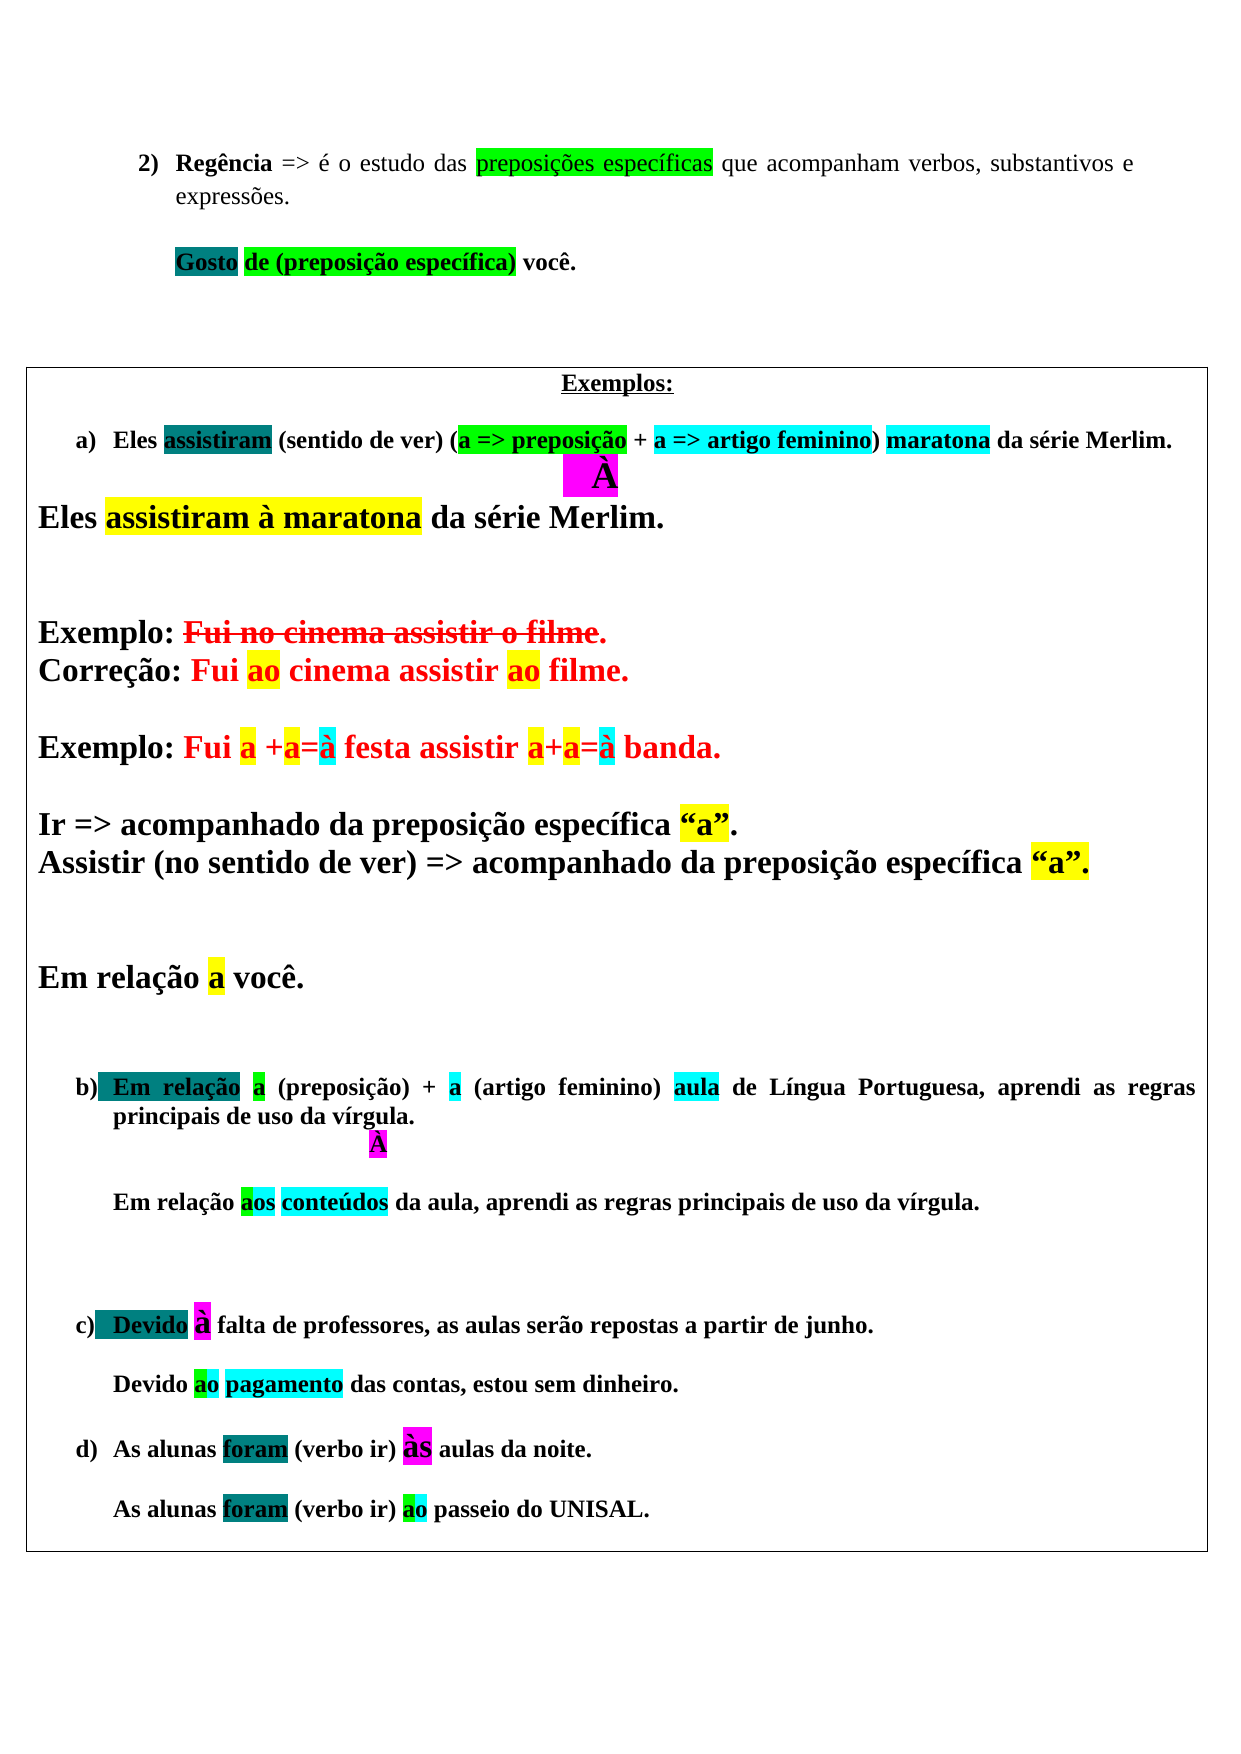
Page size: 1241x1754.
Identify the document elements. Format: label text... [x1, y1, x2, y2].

list Regência => é o estudo das preposições específicas que acompanham verbos, substantivos e expressões. [138, 148, 1134, 209]
table_header Exemplos: Eles assistiram (sentido de ver) (a => preposição + a => artigo feminino) maratona da série Merlim. À Eles assistiram à maratona da série Merlim. Exemplo: Fui no cinema assistir o filme. Correção: Fui ao cinema assistir ao filme. Exemplo: Fui a +a=à festa assistir a+a=à banda. Ir => acompanhado da preposição específica “a”. Assistir (no sentido de ver) => acompanhado da preposição específica “a”. Em relação a você. Em relação a (preposição) + a (artigo feminino) aula de Língua Portuguesa, aprendi as regras principais de uso da vírgula. À Em relação aos conteúdos da aula, aprendi as regras principais de uso da vírgula. Devido à falta de professores, as aulas serão repostas a partir de junho. Devido ao pagamento das contas, estou sem dinheiro. As alunas foram (verbo ir) às aulas da noite. As alunas foram (verbo ir) ao passeio do UNISAL. [27, 368, 1207, 1551]
list Gosto de (preposição específica) você. [516, 247, 1134, 276]
